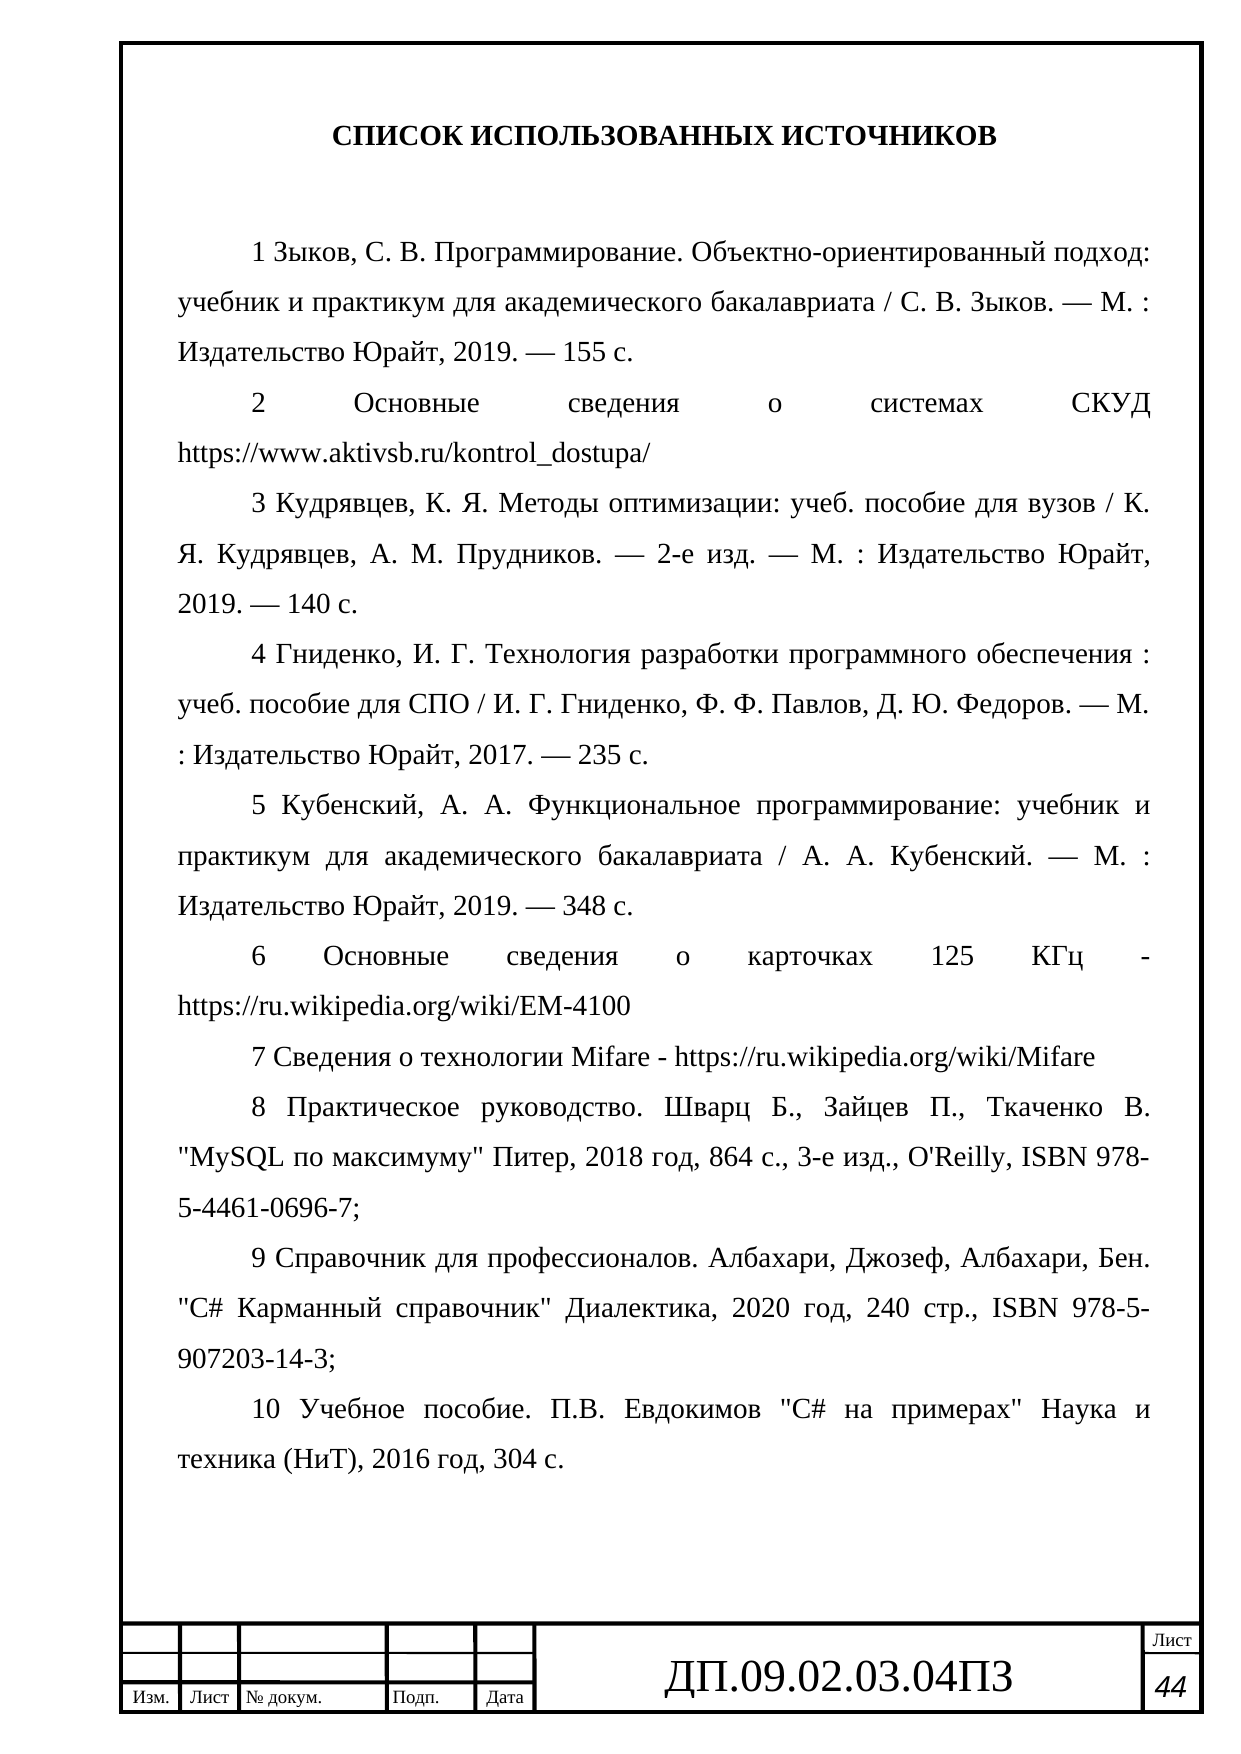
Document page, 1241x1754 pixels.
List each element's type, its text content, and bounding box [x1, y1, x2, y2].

text 8 Практическое руководство. Шварц Б., Зайцев П., Ткаченко В. "MySQL по максимуму" Питер, 2018 год, 864 с., 3-е изд., O'Reilly, ISBN 978-5-4461-0696-7; [177, 1089, 1152, 1223]
text 2 Основные сведения о системах СКУД https://www.aktivsb.ru/kontrol_dostupa/ [177, 385, 1152, 469]
subtitle СПИСОК ИСПОЛЬЗОВАННЫХ ИСТОЧНИКОВ [177, 118, 1152, 152]
text 3 Кудрявцев, К. Я. Методы оптимизации: учеб. пособие для вузов / К. Я. Кудрявцев, А. М. Прудников. — 2-е изд. — М. : Издательство Юрайт, 2019. — 140 с. [177, 485, 1152, 619]
text 10 Учебное пособие. П.В. Евдокимов "C# на примерах" Наука и техника (НиТ), 2016 год, 304 с. [177, 1391, 1152, 1475]
text 5 Кубенский, А. А. Функциональное программирование: учебник и практикум для академического бакалавриата / А. А. Кубенский. — М. : Издательство Юрайт, 2019. — 348 с. [177, 787, 1152, 921]
text 7 Сведения о технологии Mifare - https://ru.wikipedia.org/wiki/Mifare [177, 1039, 1152, 1072]
text 6 Основные сведения о карточках 125 КГц - https://ru.wikipedia.org/wiki/EM-4100 [177, 938, 1152, 1022]
text 1 Зыков, С. В. Программирование. Объектно-ориентированный подход: учебник и практикум для академического бакалавриата / С. В. Зыков. — М. : Издательство Юрайт, 2019. — 155 с. [177, 234, 1152, 368]
text 9 Справочник для профессионалов. Албахари, Джозеф, Албахари, Бен. "C# Карманный справочник" Диалектика, 2020 год, 240 стр., ISBN 978-5-907203-14-3; [177, 1240, 1152, 1374]
text 4 Гниденко, И. Г. Технология разработки программного обеспечения : учеб. пособие для СПО / И. Г. Гниденко, Ф. Ф. Павлов, Д. Ю. Федоров. — М. : Издательство Юрайт, 2017. — 235 с. [177, 636, 1152, 771]
